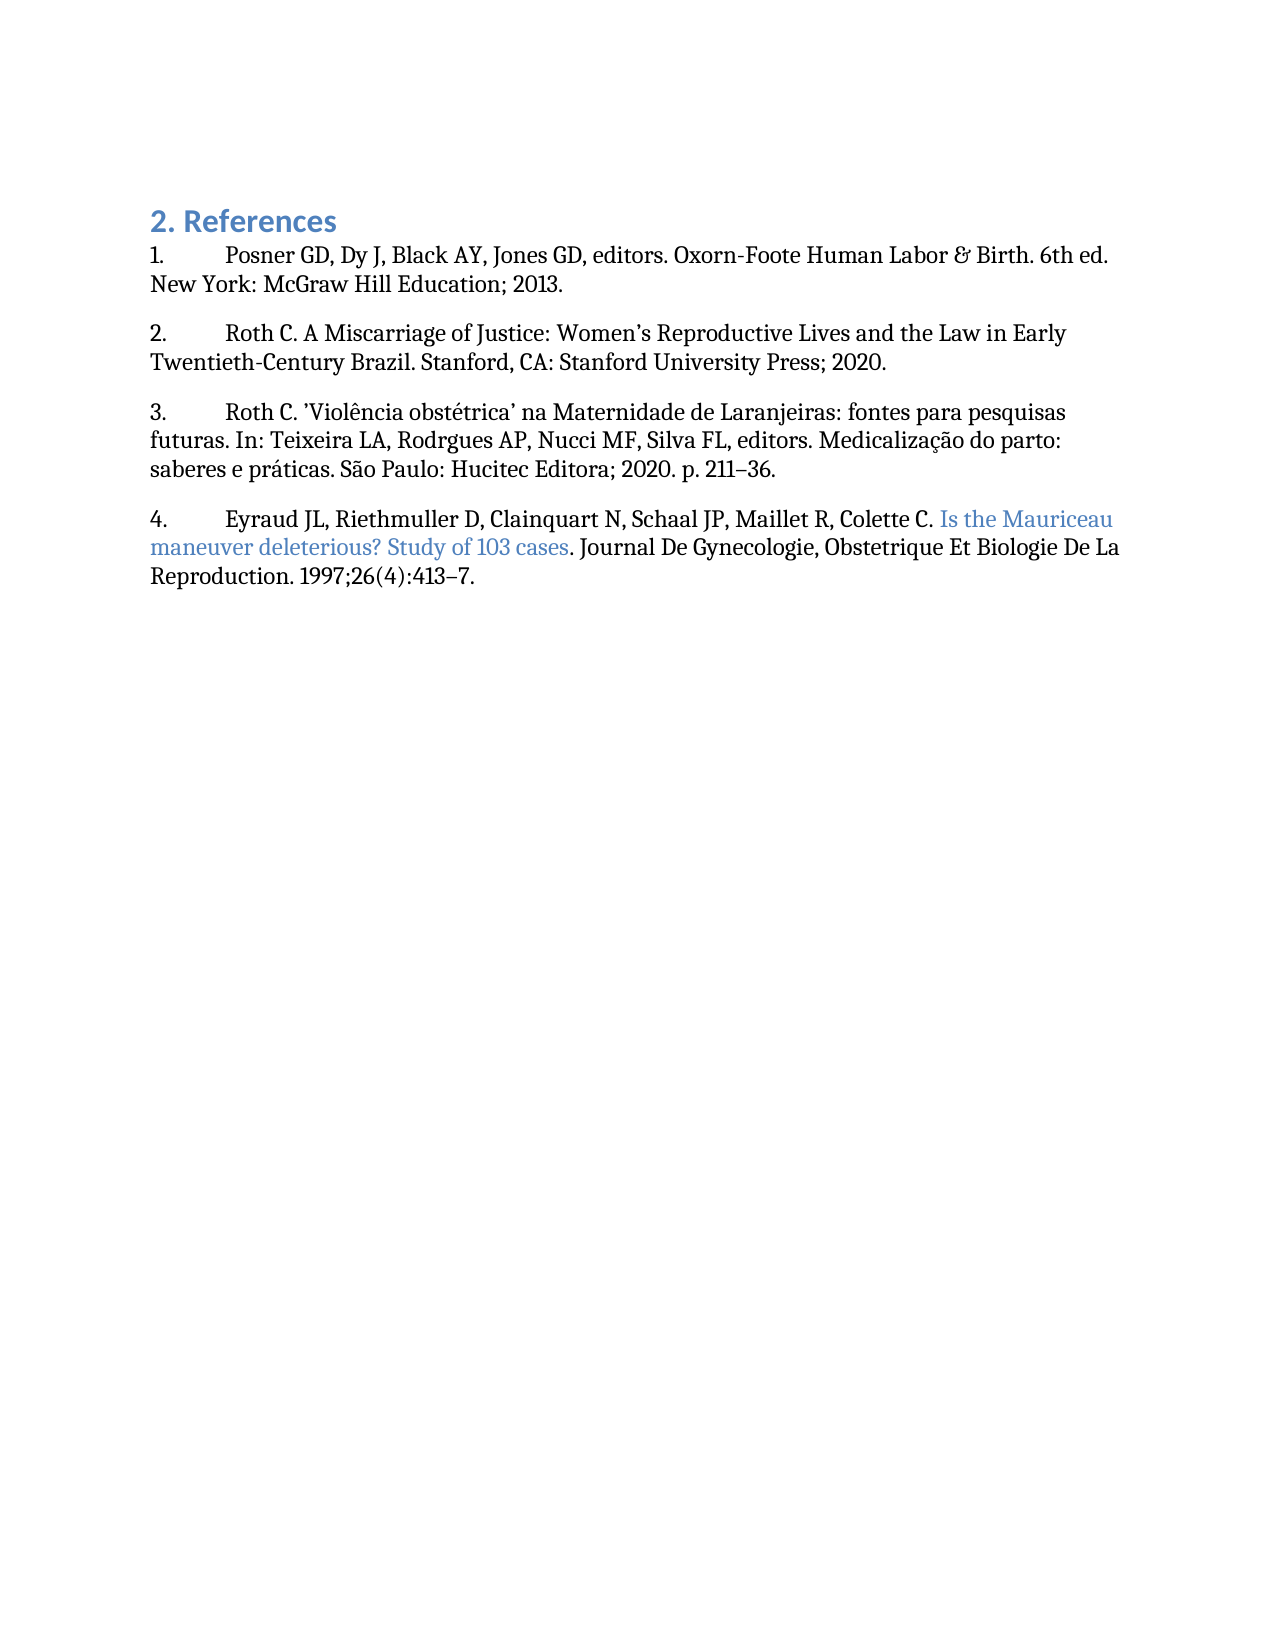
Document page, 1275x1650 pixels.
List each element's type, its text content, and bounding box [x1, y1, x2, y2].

text 1. Posner GD, Dy J, Black AY, Jones GD, editors. Oxorn-Foote Human Labor & Birth. 6th ed. New York: McGraw Hill Education; 2013. [150, 241, 1125, 298]
text 2. Roth C. A Miscarriage of Justice: Women’s Reproductive Lives and the Law in Early Twentieth-Century Brazil. Stanford, CA: Stanford University Press; 2020. [150, 319, 1125, 377]
text 3. Roth C. ’Violência obstétrica’ na Maternidade de Laranjeiras: fontes para pesquisas futuras. In: Teixeira LA, Rodrgues AP, Nucci MF, Silva FL, editors. Medicalização do parto: saberes e práticas. São Paulo: Hucitec Editora; 2020. p. 211–36. [150, 397, 1125, 484]
subtitle 2. References [150, 200, 1125, 241]
text 4. Eyraud JL, Riethmuller D, Clainquart N, Schaal JP, Maillet R, Colette C. Is the Mauriceau maneuver deleterious? Study of 103 cases. Journal De Gynecologie, Obstetrique Et Biologie De La Reproduction. 1997;26(4):413–7. [150, 504, 1125, 591]
